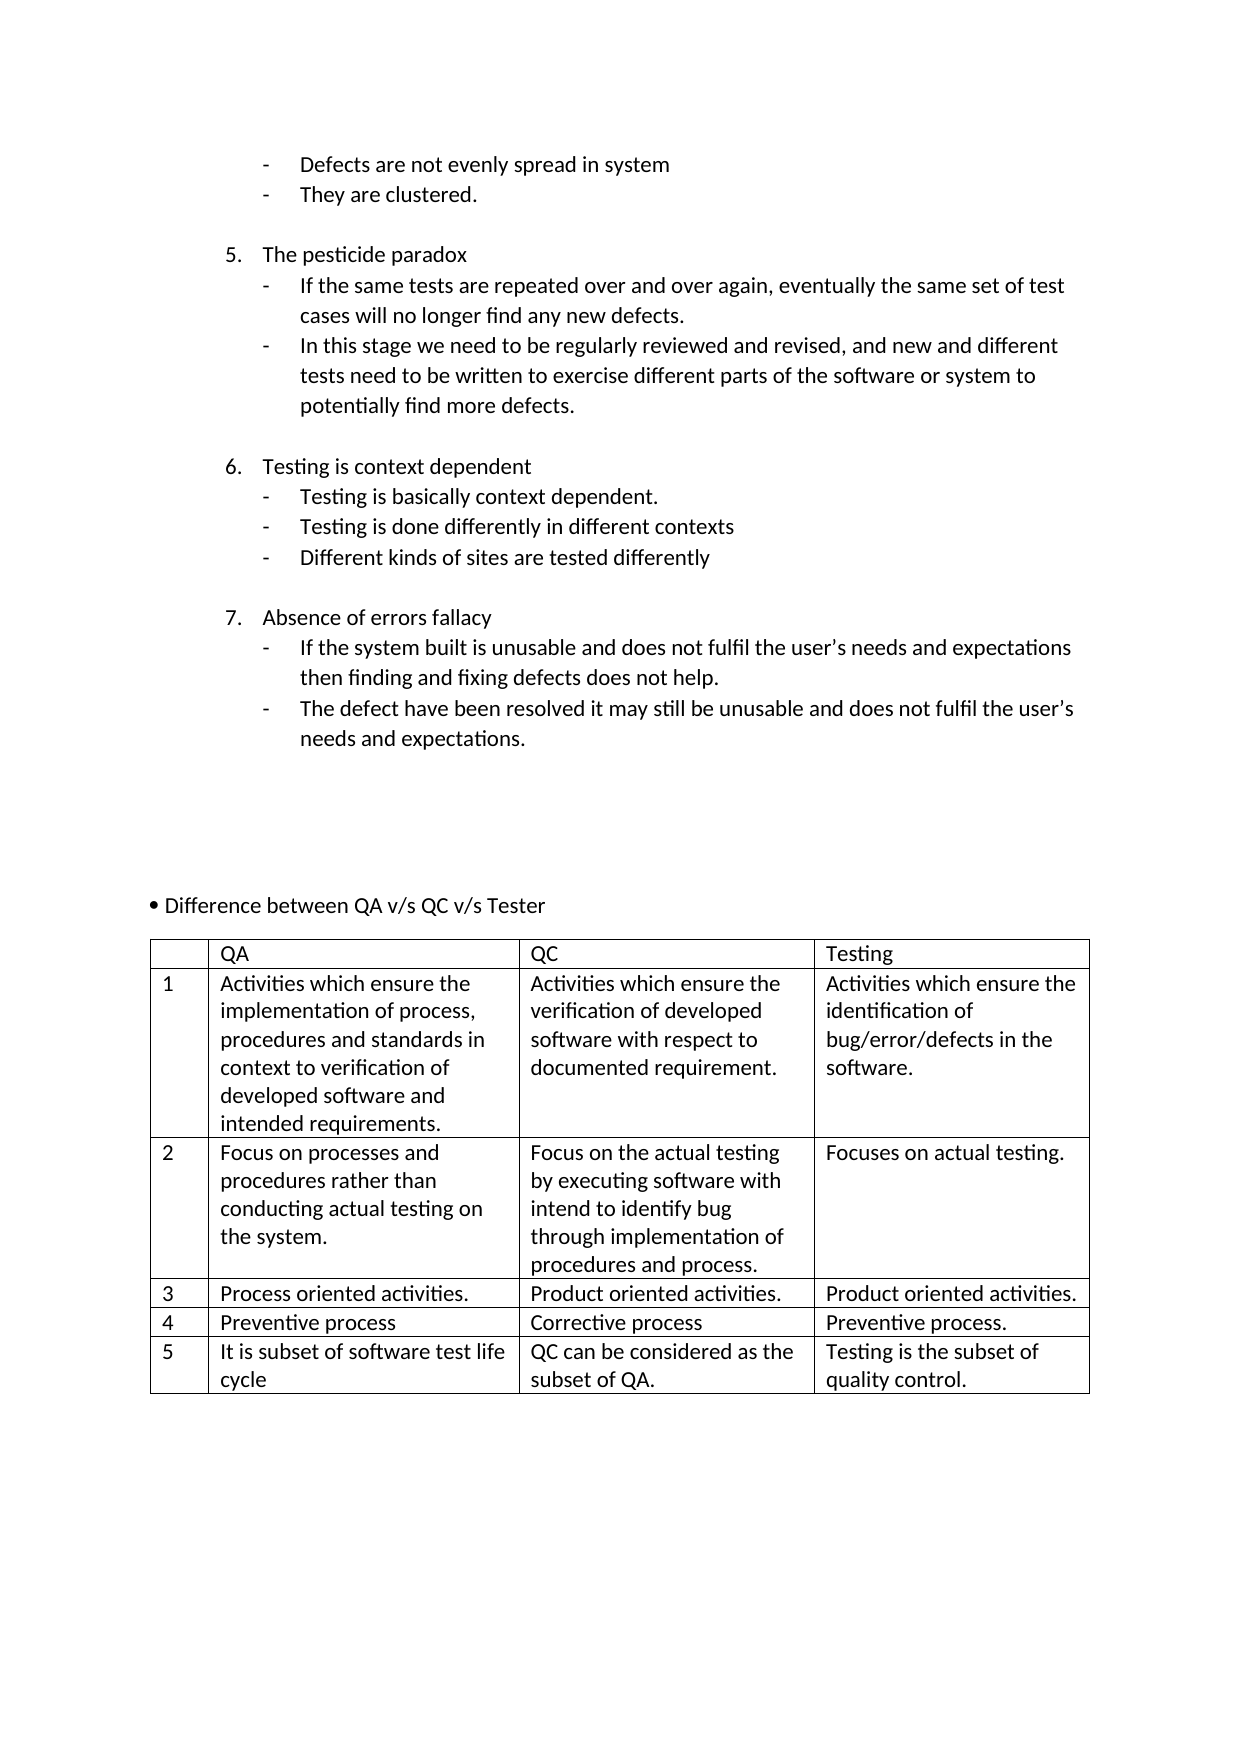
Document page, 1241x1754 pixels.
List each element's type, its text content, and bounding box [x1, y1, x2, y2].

table_cell Focus on processes and procedures rather than conducting actual testing on the system. [209, 1138, 519, 1278]
list If the same tests are repeated over and over again, eventually the same set of test cases will no longer find any new defects. [262, 271, 1090, 329]
table_header QC [520, 940, 814, 968]
table_header QA [209, 940, 519, 968]
list Defects are not evenly spread in system [262, 150, 1090, 178]
table_cell 3 [151, 1279, 208, 1307]
list Testing is done differently in different contexts [262, 512, 1090, 541]
list The pesticide paradox [225, 241, 1090, 269]
table_cell It is subset of software test life cycle [209, 1337, 519, 1393]
table_header Testing [815, 940, 1089, 968]
text Difference between QA v/s QC v/s Tester [150, 892, 1090, 920]
list In this stage we need to be regularly reviewed and revised, and new and different tests need to be written to exercise different parts of the software or system to potentially find more defects. [262, 331, 1090, 420]
table_cell 2 [151, 1138, 208, 1278]
table_header [151, 940, 208, 968]
list Testing is context dependent [225, 452, 1090, 480]
table_cell Process oriented activities. [209, 1279, 519, 1307]
table_cell Focuses on actual testing. [815, 1138, 1089, 1278]
table_cell Focus on the actual testing by executing software with intend to identify bug through implementation of procedures and process. [520, 1138, 814, 1278]
list Testing is basically context dependent. [262, 482, 1090, 510]
table_cell 4 [151, 1308, 208, 1336]
table_cell 5 [151, 1337, 208, 1393]
table_cell QC can be considered as the subset of QA. [520, 1337, 814, 1393]
table_cell Preventive process. [815, 1308, 1089, 1336]
table_cell Testing is the subset of quality control. [815, 1337, 1089, 1393]
table_cell 1 [151, 969, 208, 1137]
list The defect have been resolved it may still be unusable and does not fulfil the user’s needs and expectations. [262, 694, 1090, 752]
list They are clustered. [262, 180, 1090, 208]
table_cell Product oriented activities. [815, 1279, 1089, 1307]
table_cell Corrective process [520, 1308, 814, 1336]
table_cell Preventive process [209, 1308, 519, 1336]
list If the system built is unusable and does not fulfil the user’s needs and expectations then finding and fixing defects does not help. [262, 633, 1090, 692]
table_cell Product oriented activities. [520, 1279, 814, 1307]
table_cell Activities which ensure the identification of bug/error/defects in the software. [815, 969, 1089, 1137]
table_cell Activities which ensure the implementation of process, procedures and standards in context to verification of developed software and intended requirements. [209, 969, 519, 1137]
list Different kinds of sites are tested differently [262, 543, 1090, 571]
table_cell Activities which ensure the verification of developed software with respect to documented requirement. [520, 969, 814, 1137]
list Absence of errors fallacy [225, 603, 1090, 631]
